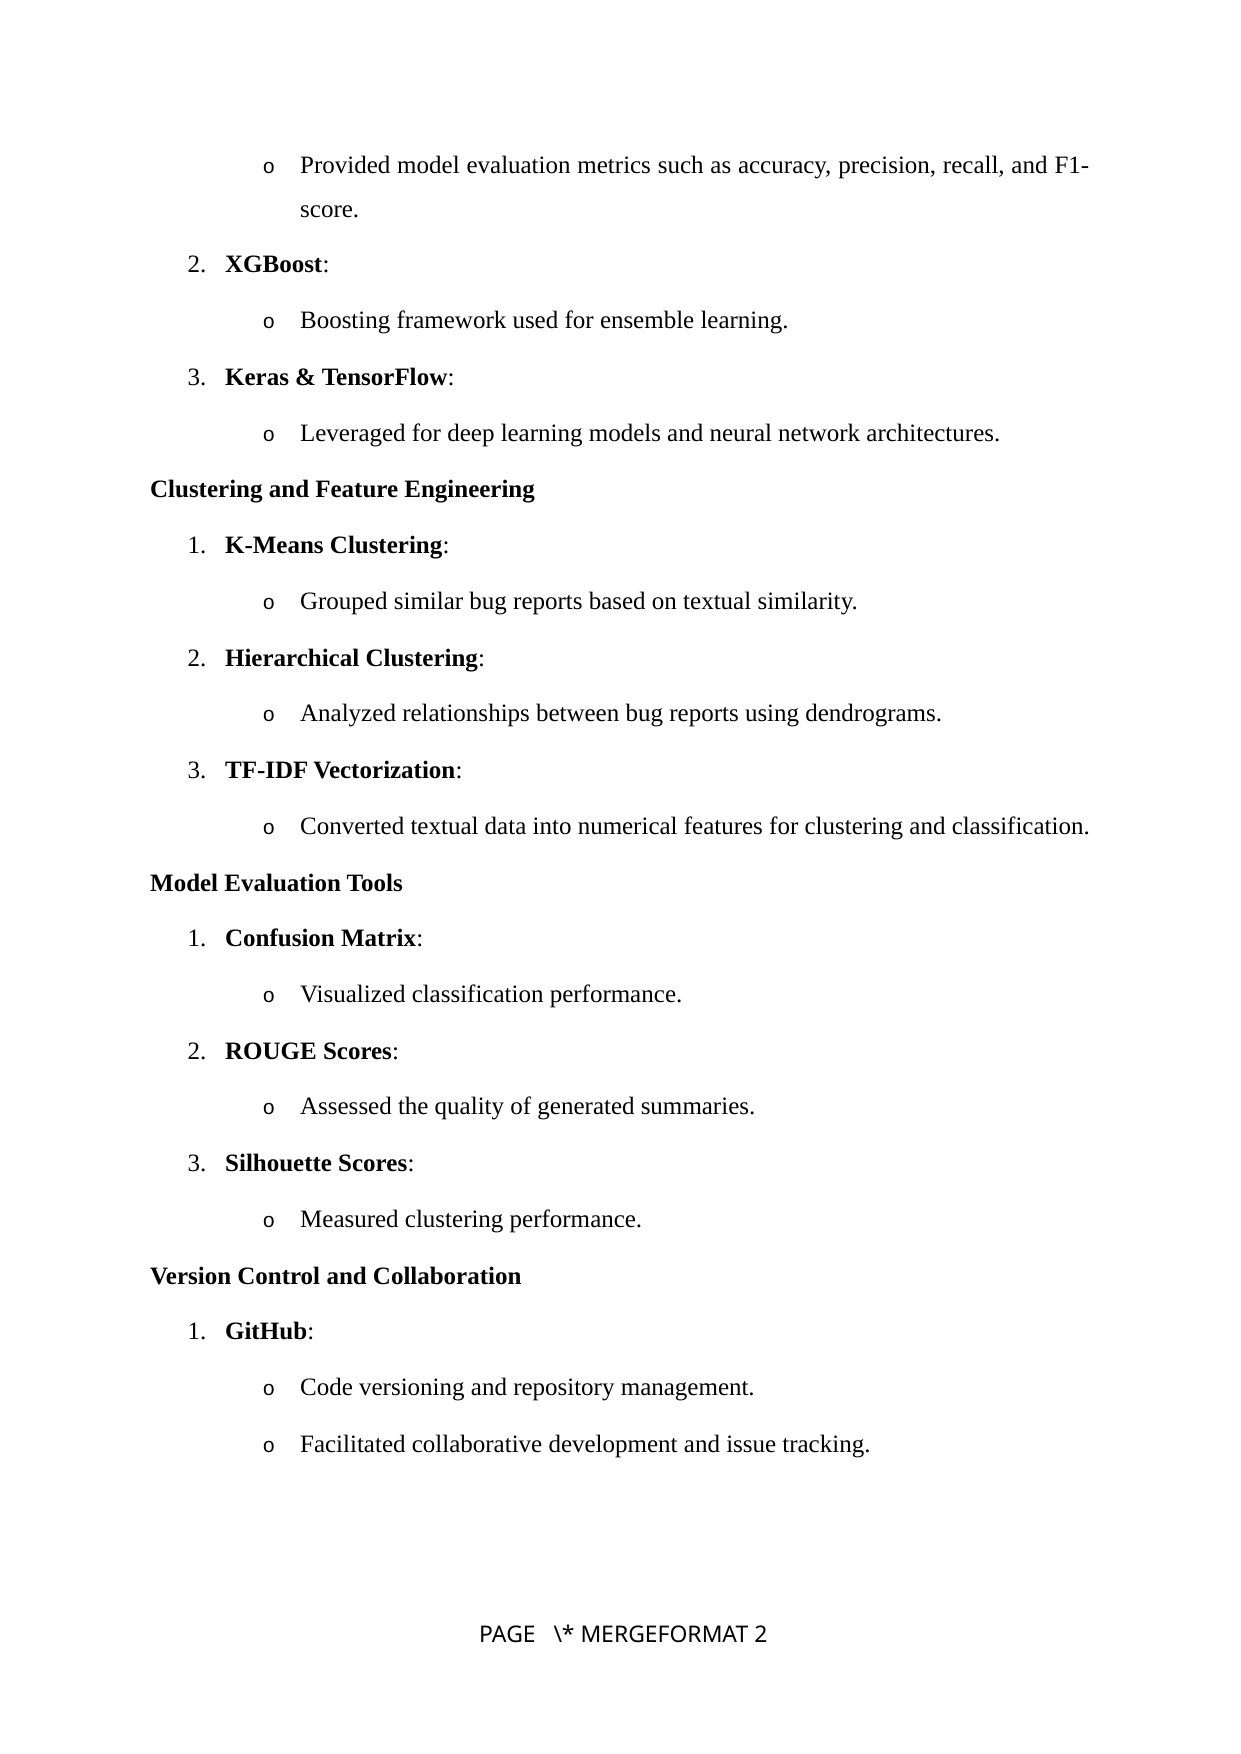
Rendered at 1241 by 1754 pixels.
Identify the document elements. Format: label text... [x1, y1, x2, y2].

list Provided model evaluation metrics such as accuracy, precision, recall, and F1-score. [262, 150, 1090, 223]
list GitHub: [187, 1316, 1090, 1345]
list Assessed the quality of generated summaries. [262, 1091, 1090, 1121]
list TF-IDF Vectorization: [187, 755, 1090, 784]
list Hierarchical Clustering: [187, 643, 1090, 671]
text Model Evaluation Tools [150, 868, 1090, 896]
list Facilitated collaborative development and issue tracking. [262, 1429, 1090, 1458]
list K-Means Clustering: [187, 530, 1090, 559]
list Analyzed relationships between bug reports using dendrograms. [262, 698, 1090, 728]
list Code versioning and repository management. [262, 1372, 1090, 1402]
list XGBoost: [187, 249, 1090, 278]
list Keras & TensorFlow: [187, 362, 1090, 391]
list Grouped similar bug reports based on textual similarity. [262, 586, 1090, 615]
list Confusion Matrix: [187, 923, 1090, 952]
list Silhouette Scores: [187, 1148, 1090, 1177]
list ROUGE Scores: [187, 1036, 1090, 1064]
list Converted textual data into numerical features for clustering and classification. [262, 811, 1090, 840]
list Leveraged for deep learning models and neural network architectures. [262, 418, 1090, 447]
list Measured clustering performance. [262, 1204, 1090, 1233]
list Boosting framework used for ensemble learning. [262, 305, 1090, 335]
text Version Control and Collaboration [150, 1261, 1090, 1289]
text Clustering and Feature Engineering [150, 474, 1090, 503]
list Visualized classification performance. [262, 979, 1090, 1008]
